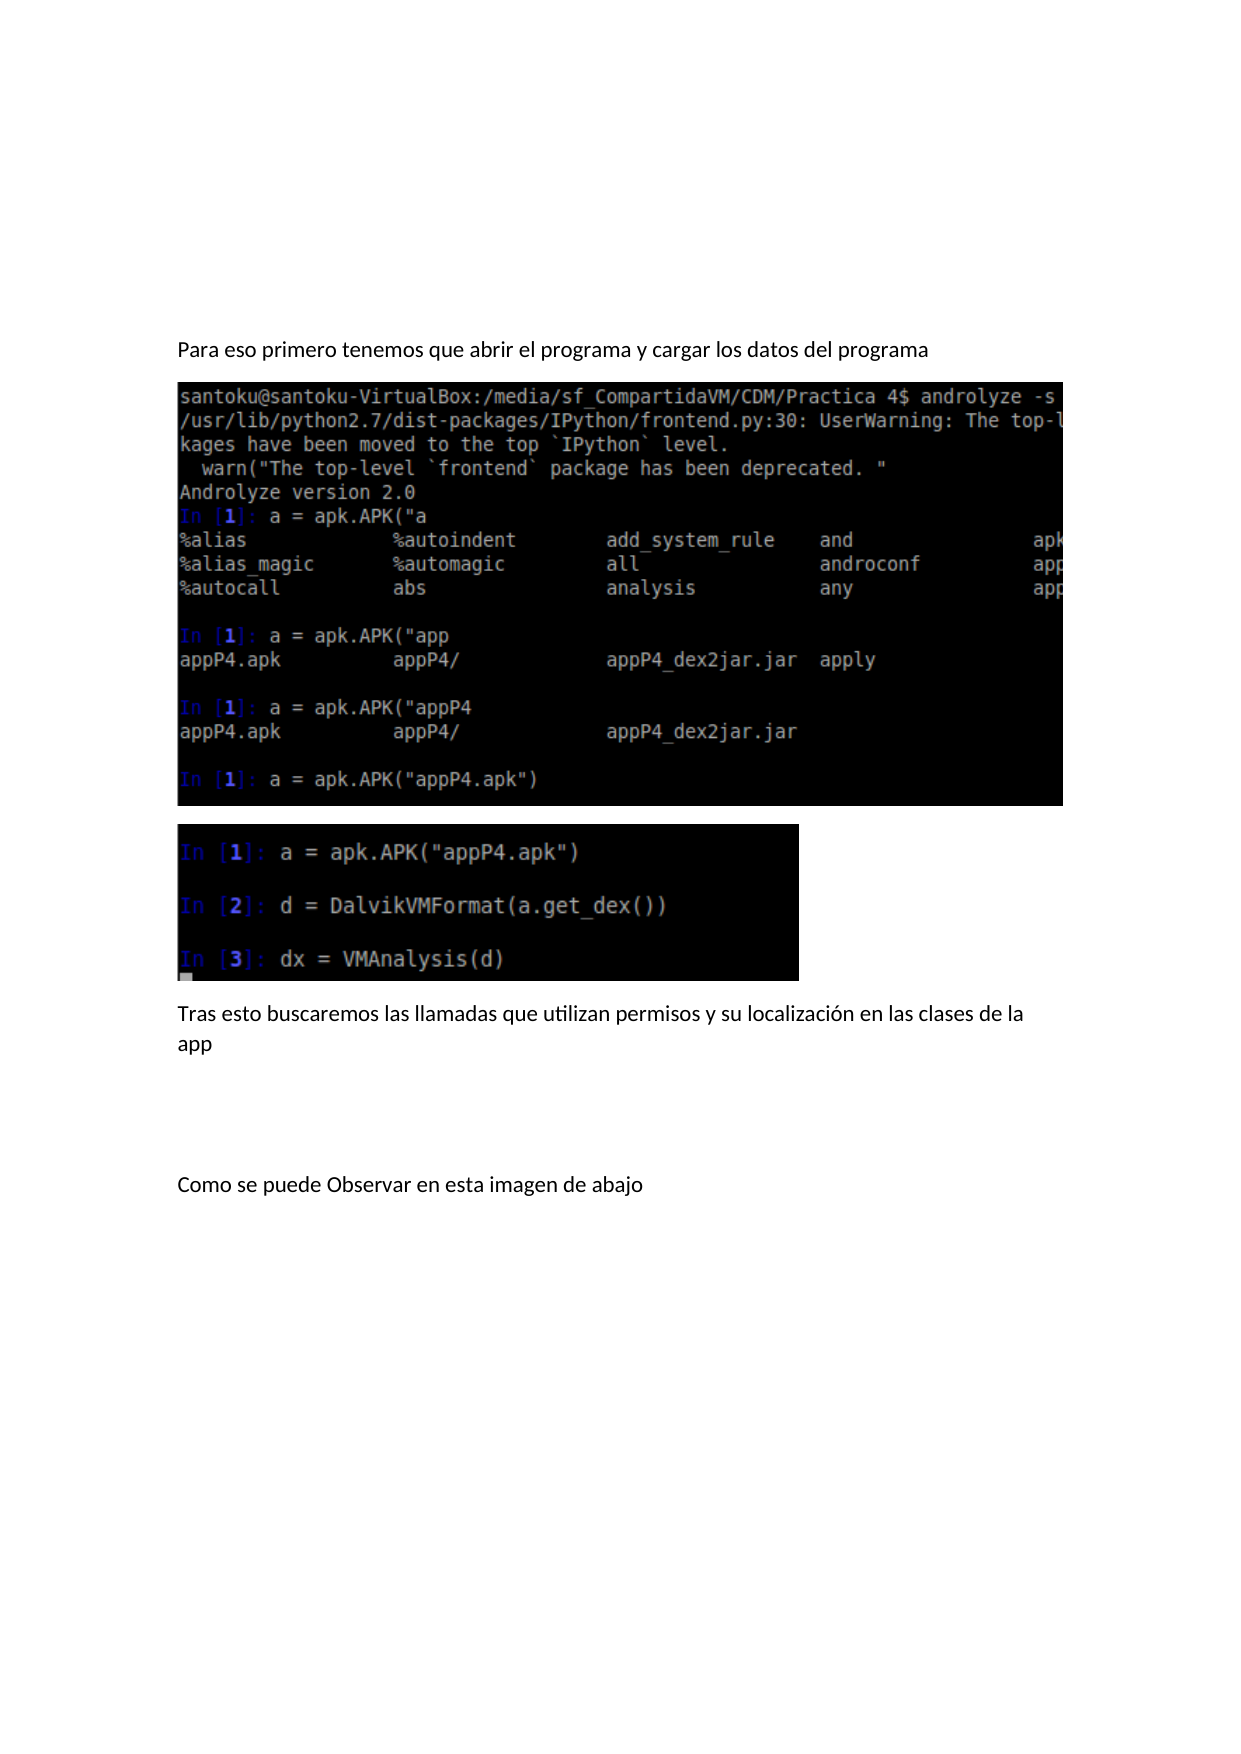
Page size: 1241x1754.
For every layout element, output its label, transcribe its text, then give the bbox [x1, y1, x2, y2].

text Para eso primero tenemos que abrir el programa y cargar los datos del programa [177, 335, 1063, 363]
picture [177, 382, 1063, 806]
text Como se puede Observar en esta imagen de abajo [177, 1170, 1063, 1198]
picture [177, 824, 799, 981]
text Tras esto buscaremos las llamadas que utilizan permisos y su localización en las clases de la app [177, 999, 1063, 1057]
